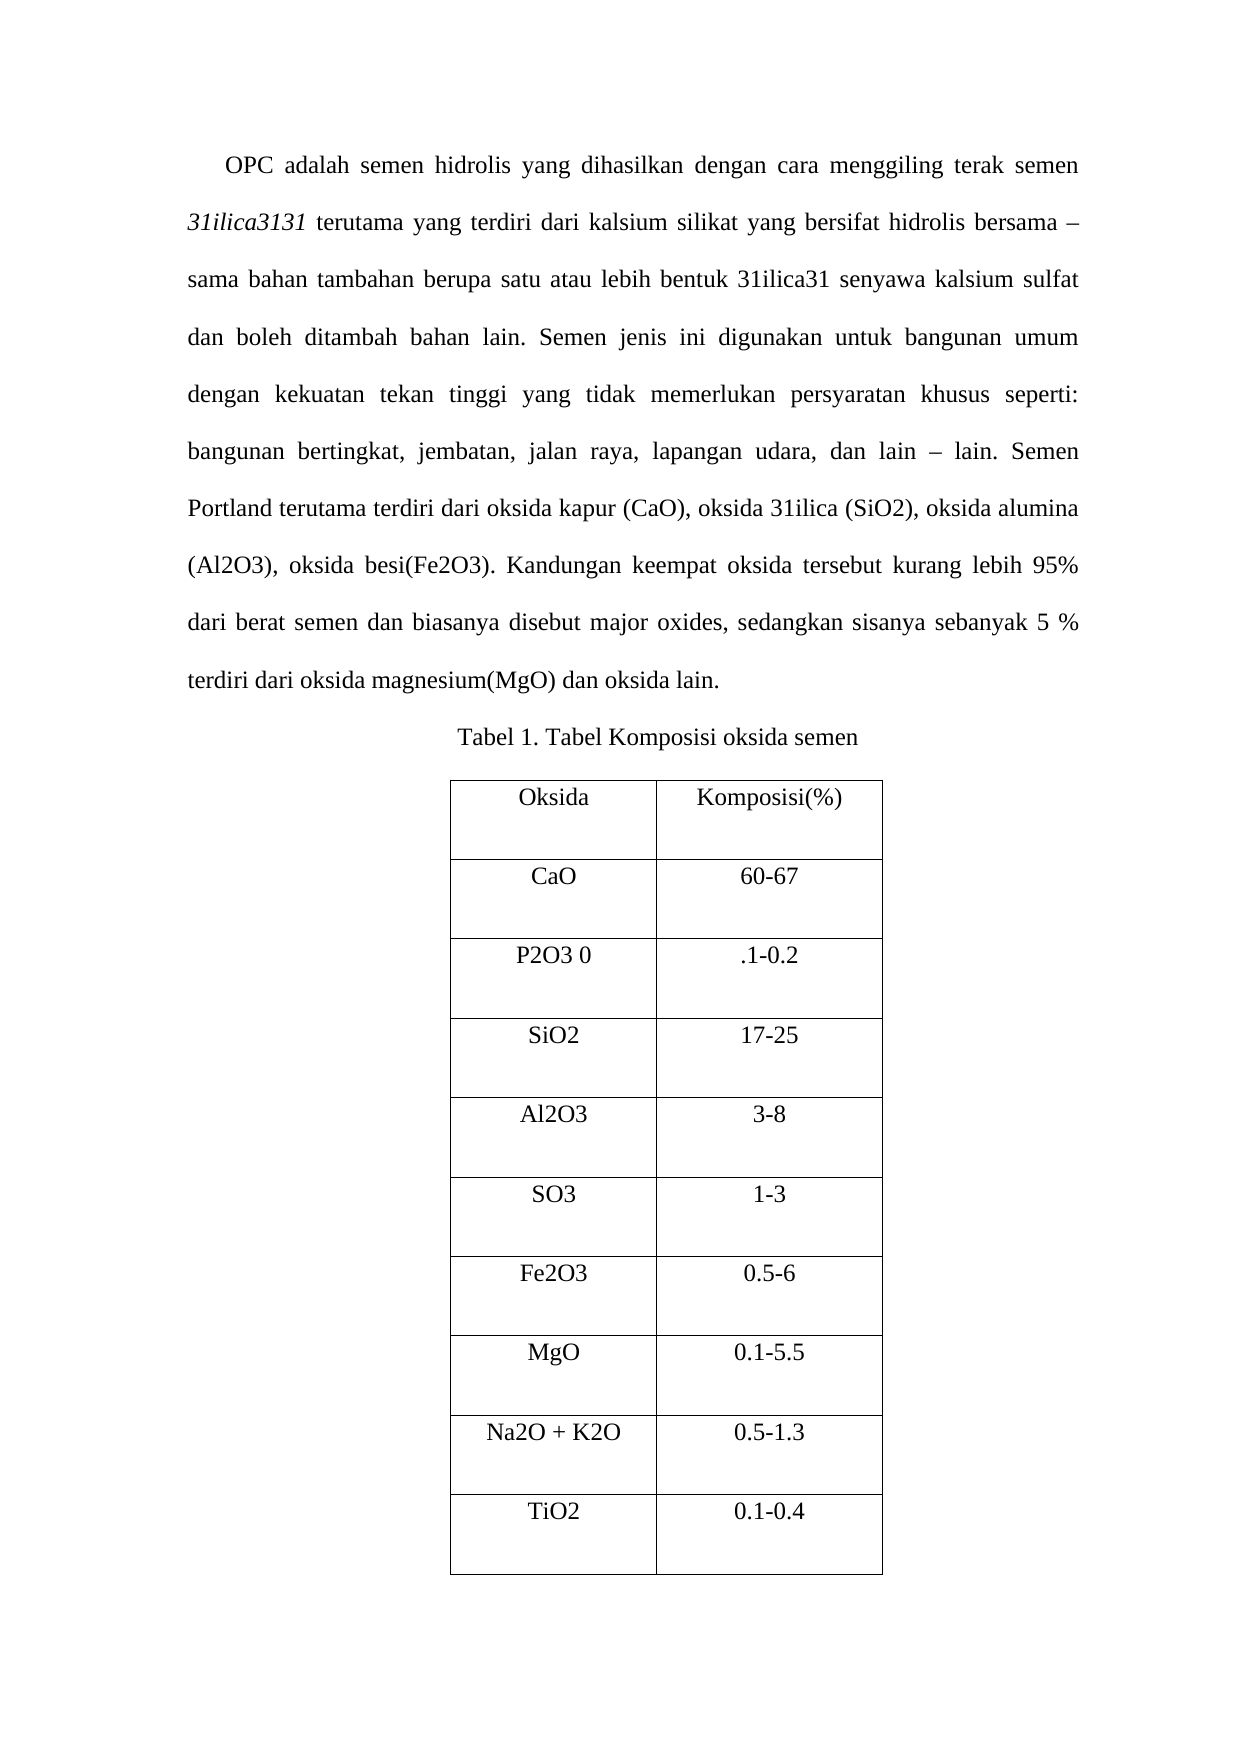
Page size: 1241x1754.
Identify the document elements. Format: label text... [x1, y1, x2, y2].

table_cell Na2O + K2O [451, 1416, 656, 1494]
table_cell 60-67 [657, 860, 882, 938]
table_cell SiO2 [451, 1019, 656, 1097]
text OPC adalah semen hidrolis yang dihasilkan dengan cara menggiling terak semen 31ilica3131 terutama yang terdiri dari kalsium silikat yang bersifat hidrolis bersama – sama bahan tambahan berupa satu atau lebih bentuk 31ilica31 senyawa kalsium sulfat dan boleh ditambah bahan lain. Semen jenis ini digunakan untuk bangunan umum dengan kekuatan tekan tinggi yang tidak memerlukan persyaratan khusus seperti: bangunan bertingkat, jembatan, jalan raya, lapangan udara, dan lain – lain. Semen Portland terutama terdiri dari oksida kapur (CaO), oksida 31ilica (SiO2), oksida alumina (Al2O3), oksida besi(Fe2O3). Kandungan keempat oksida tersebut kurang lebih 95% dari berat semen dan biasanya disebut major oxides, sedangkan sisanya sebanyak 5 % terdiri dari oksida magnesium(MgO) dan oksida lain. [187, 150, 1080, 693]
table_cell MgO [451, 1336, 656, 1415]
table_cell 0.1-0.4 [657, 1495, 882, 1574]
table_cell 0.1-5.5 [657, 1336, 882, 1415]
text Tabel 1. Tabel Komposisi oksida semen [225, 722, 1090, 751]
table_cell 17-25 [657, 1019, 882, 1097]
table_cell .1-0.2 [657, 939, 882, 1018]
table_cell 0.5-1.3 [657, 1416, 882, 1494]
table_cell CaO [451, 860, 656, 938]
table_cell TiO2 [451, 1495, 656, 1574]
table_cell Al2O3 [451, 1098, 656, 1177]
table_cell 3-8 [657, 1098, 882, 1177]
table_cell 1-3 [657, 1178, 882, 1256]
table_cell Fe2O3 [451, 1257, 656, 1335]
table_header Komposisi(%) [657, 781, 882, 859]
table_cell 0.5-6 [657, 1257, 882, 1335]
table_cell P2O3 0 [451, 939, 656, 1018]
table_cell SO3 [451, 1178, 656, 1256]
table_header Oksida [451, 781, 656, 859]
